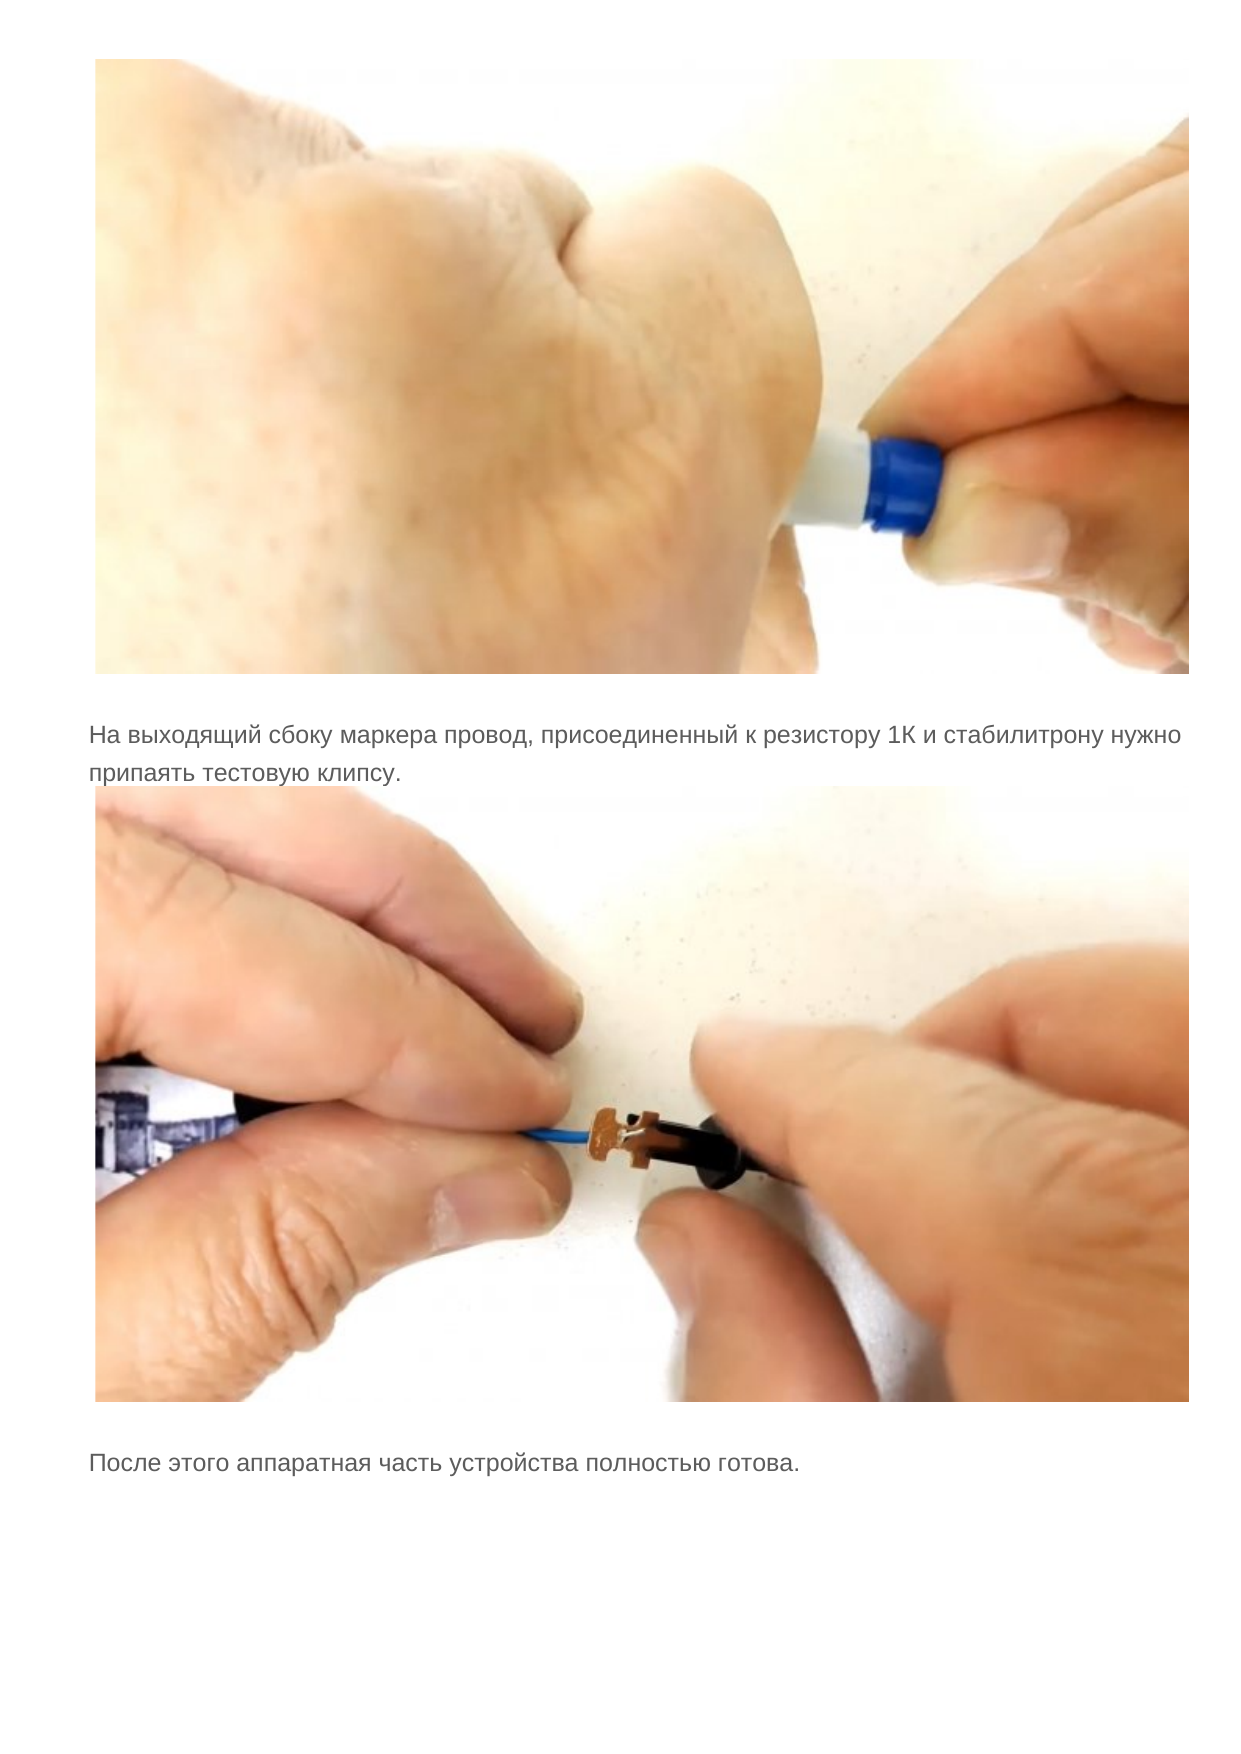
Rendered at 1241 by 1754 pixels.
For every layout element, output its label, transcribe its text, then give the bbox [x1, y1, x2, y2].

picture [95, 786, 1189, 1402]
text После этого аппаратная часть устройства полностью готова. [88, 1402, 1196, 1477]
text На выходящий сбоку маркера провод, присоединенный к резистору 1К и стабилитрону нужно припаять тестовую клипсу. [88, 674, 1196, 787]
picture [95, 59, 1189, 674]
